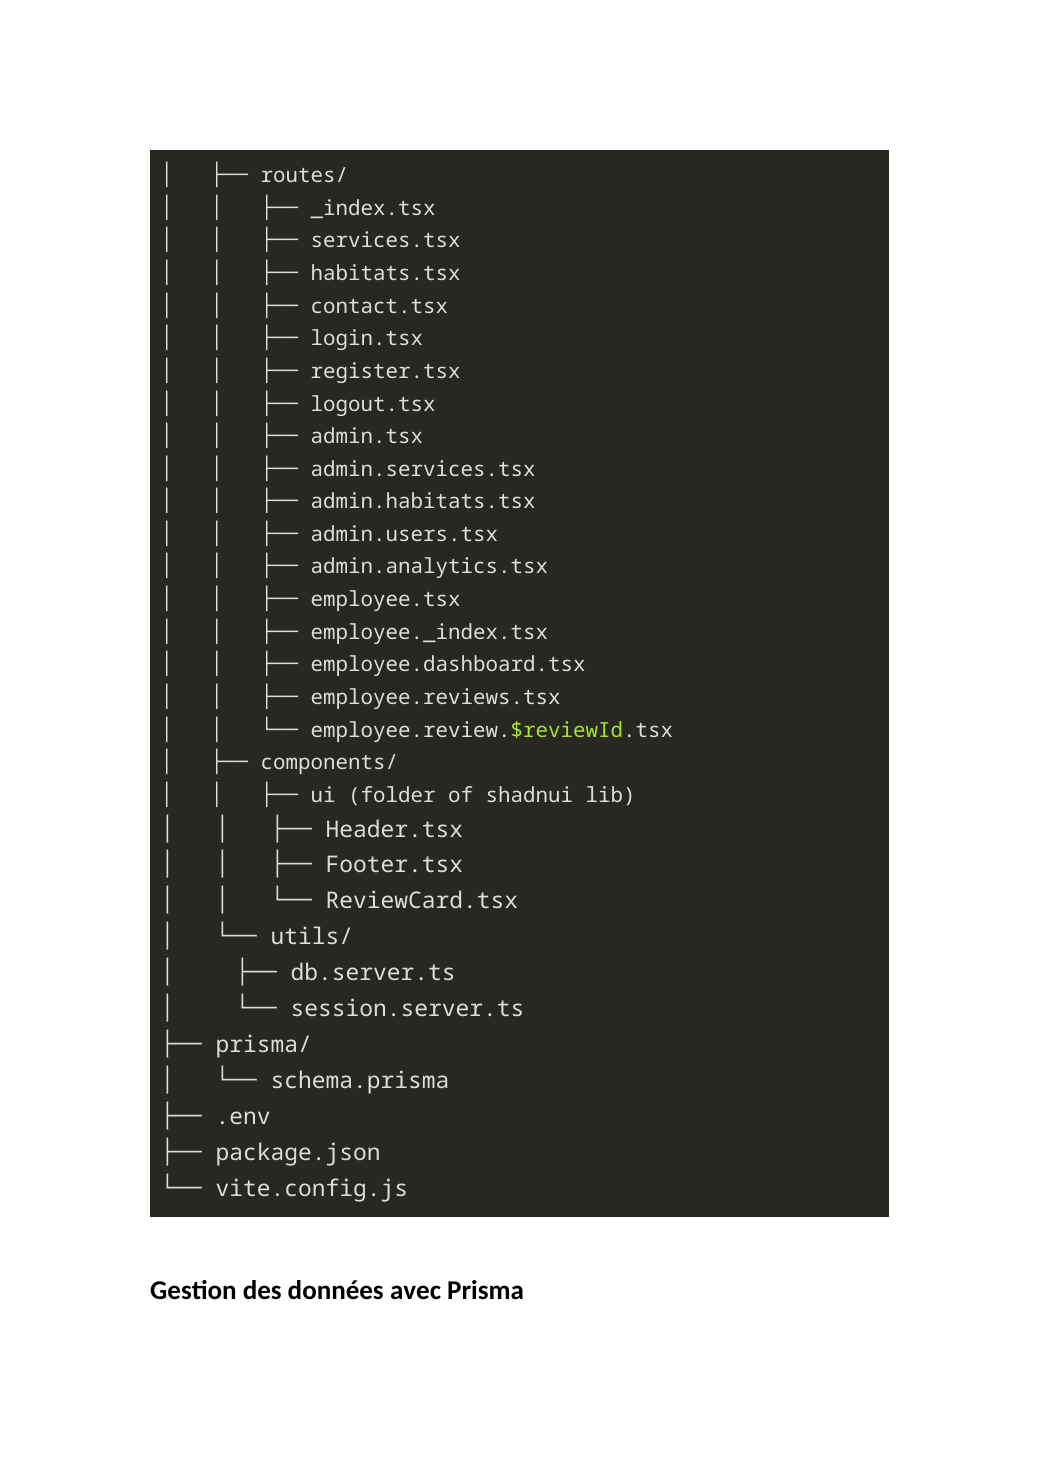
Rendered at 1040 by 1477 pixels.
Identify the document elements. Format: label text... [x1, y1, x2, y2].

text Gestion des données avec Prisma [150, 1242, 889, 1306]
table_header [150, 150, 889, 1217]
